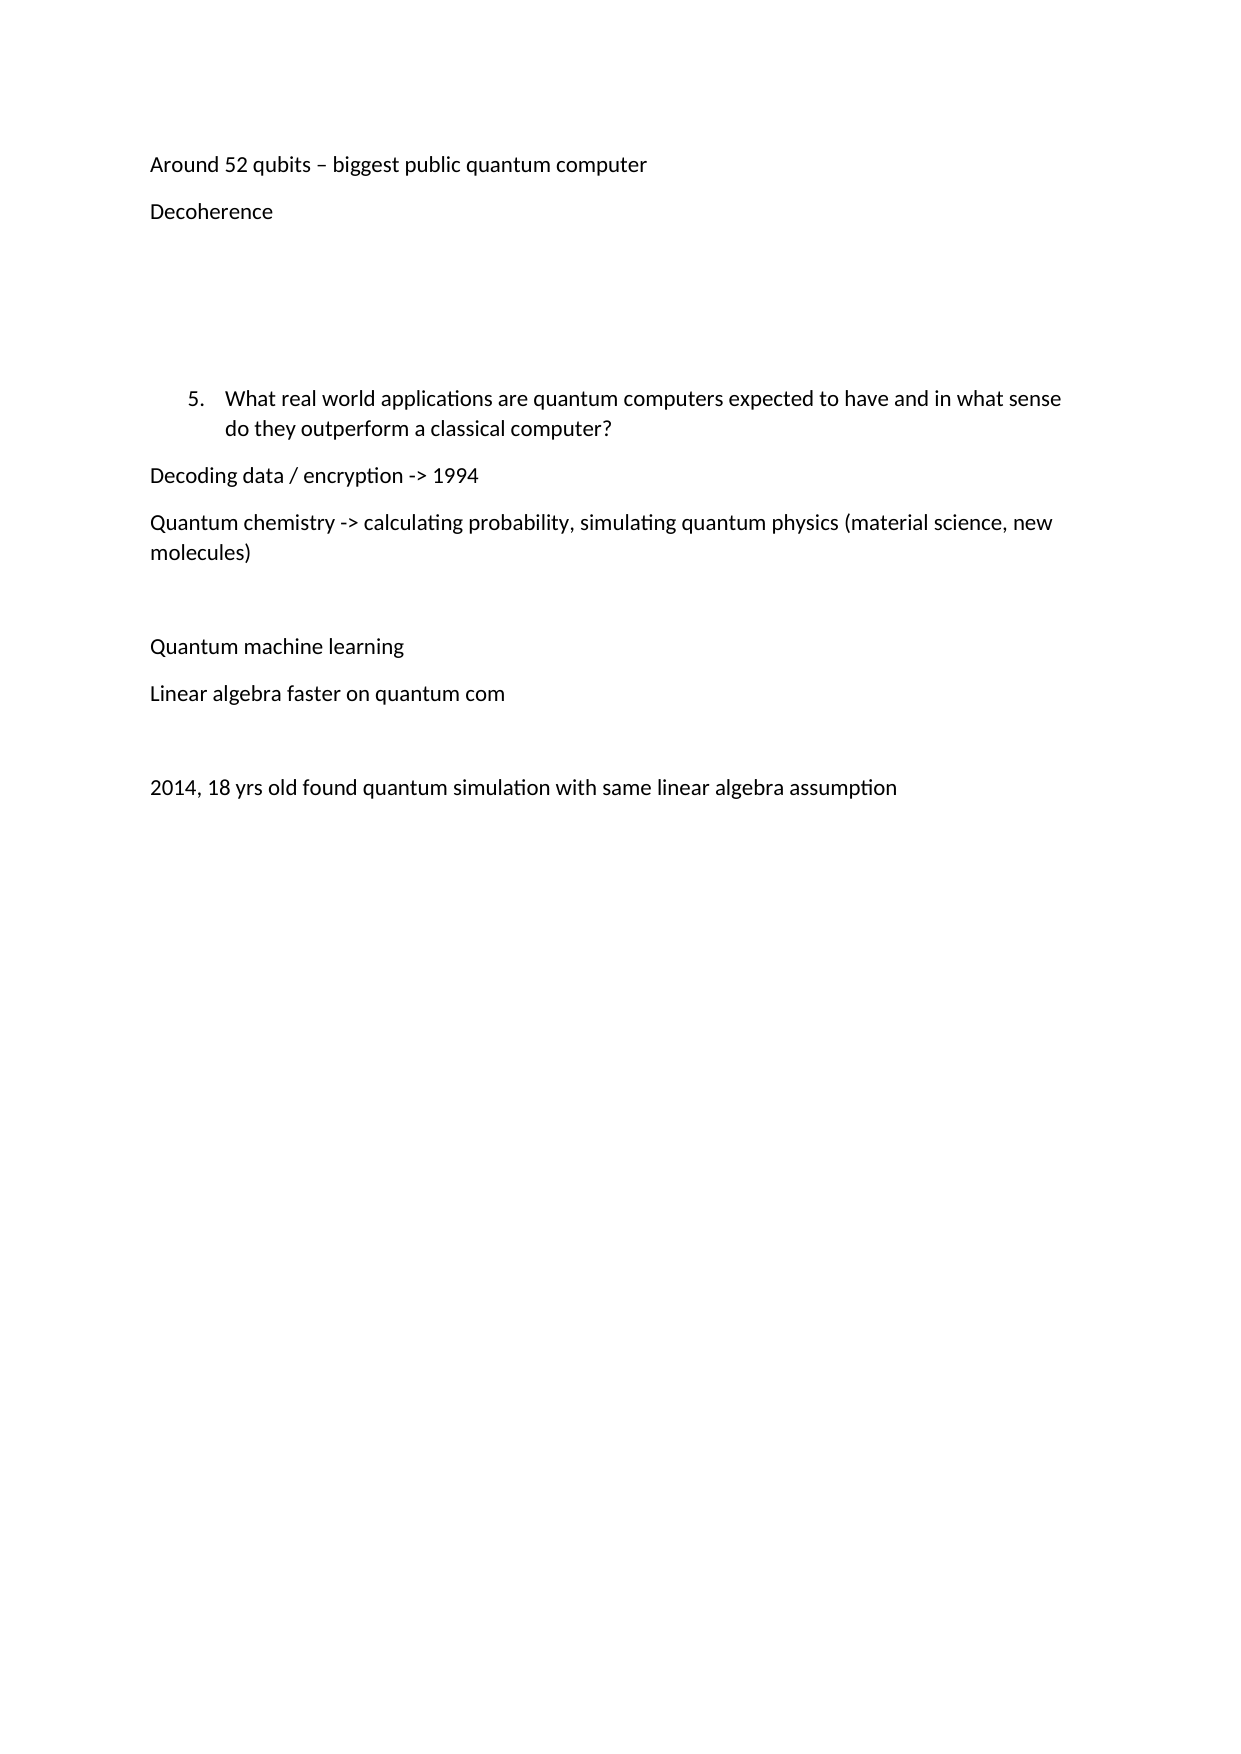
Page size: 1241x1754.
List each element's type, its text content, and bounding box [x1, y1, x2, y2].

list What real world applications are quantum computers expected to have and in what sense do they outperform a classical computer? [187, 384, 1090, 443]
text Quantum machine learning [150, 632, 1090, 660]
text Around 52 qubits – biggest public quantum computer [150, 150, 1090, 178]
text Decoding data / encryption -> 1994 [150, 461, 1090, 489]
text Quantum chemistry -> calculating probability, simulating quantum physics (material science, new molecules) [150, 508, 1090, 567]
text 2014, 18 yrs old found quantum simulation with same linear algebra assumption [150, 773, 1090, 801]
text Decoherence [150, 197, 1090, 225]
text Linear algebra faster on quantum com [150, 679, 1090, 707]
